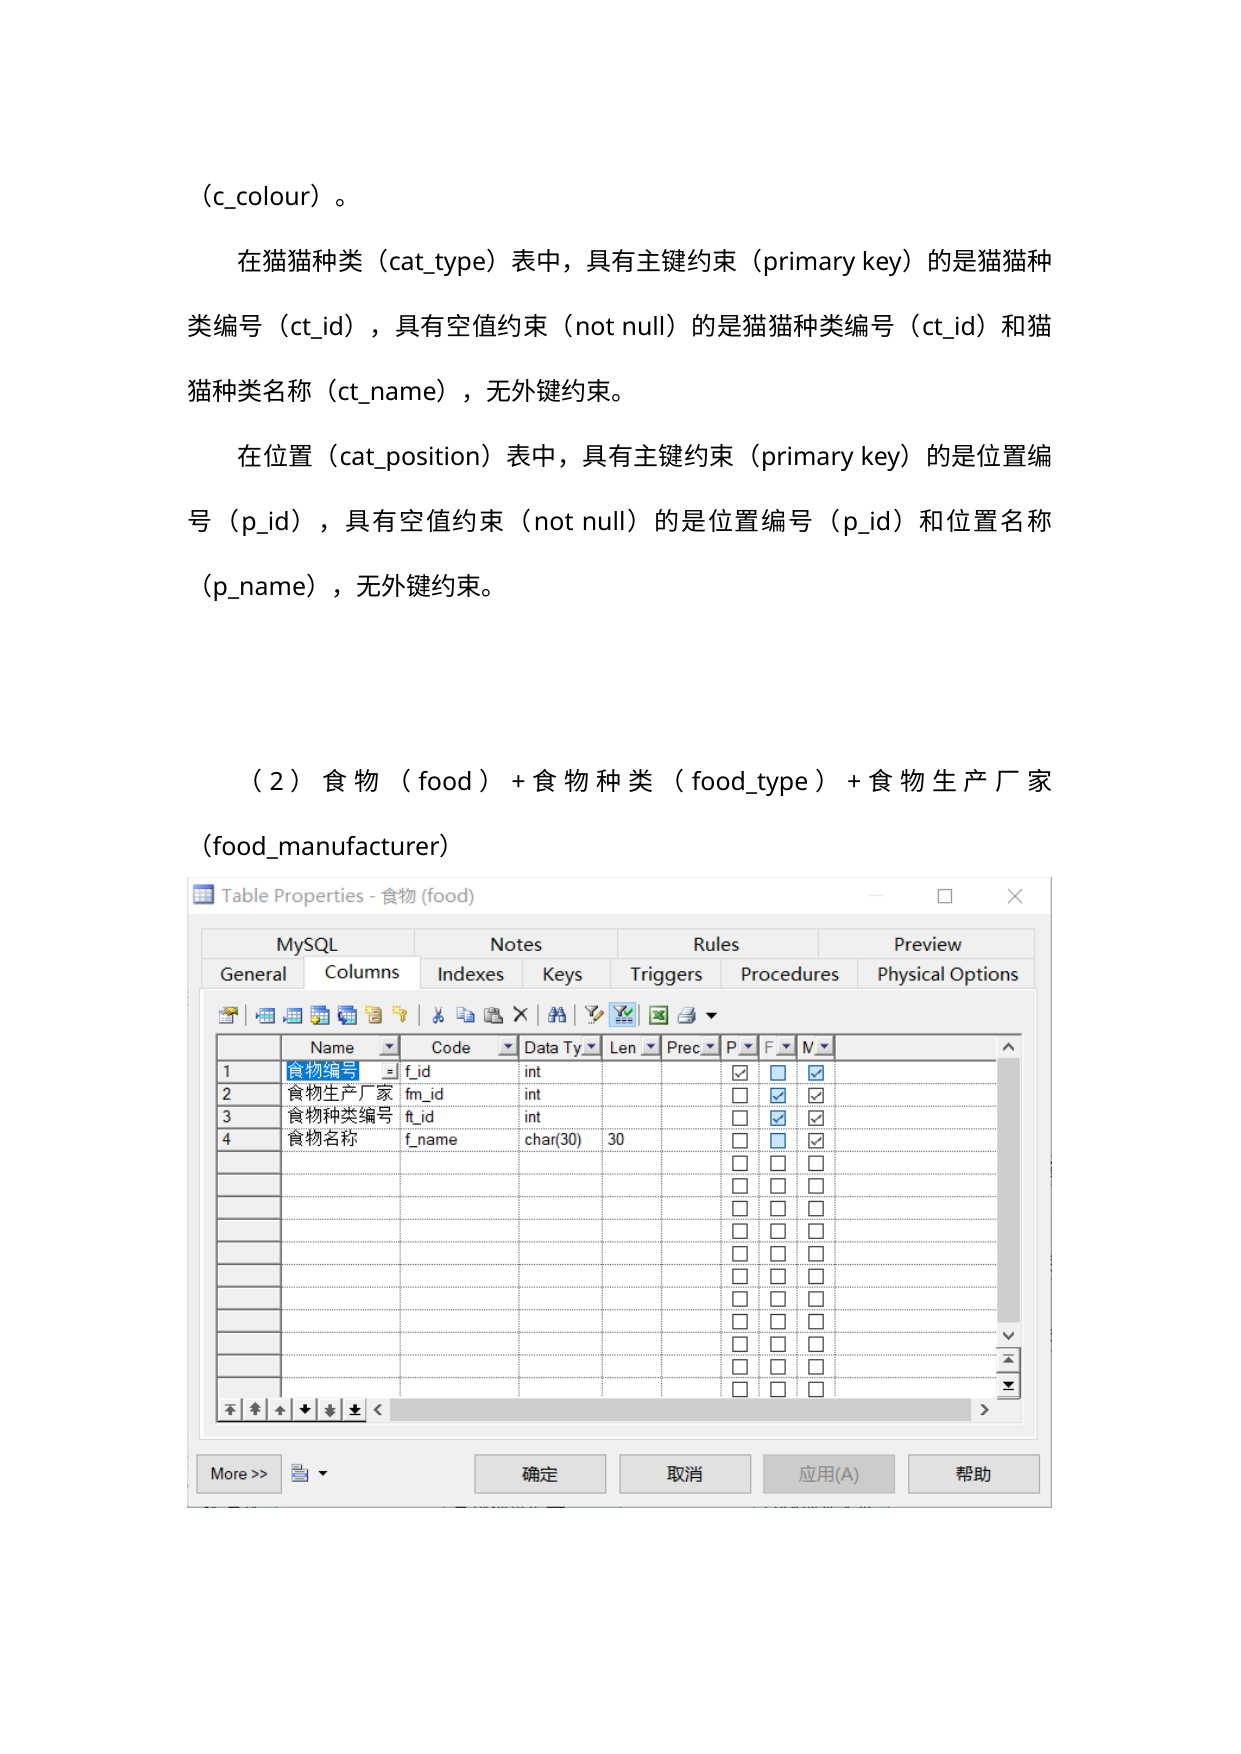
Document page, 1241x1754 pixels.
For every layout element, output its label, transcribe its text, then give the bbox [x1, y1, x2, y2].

picture [187, 877, 1052, 1508]
list （2）食物（food）+食物种类（food_type）+食物生产厂家（food_manufacturer） [187, 747, 1053, 877]
list 在猫猫种类（cat_type）表中，具有主键约束（primary key）的是猫猫种类编号（ct_id），具有空值约束（not null）的是猫猫种类编号（ct_id）和猫猫种类名称（ct_name），无外键约束。 [187, 227, 1053, 422]
list 在位置（cat_position）表中，具有主键约束（primary key）的是位置编号（p_id），具有空值约束（not null）的是位置编号（p_id）和位置名称（p_name），无外键约束。 [187, 422, 1053, 617]
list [187, 162, 1053, 227]
